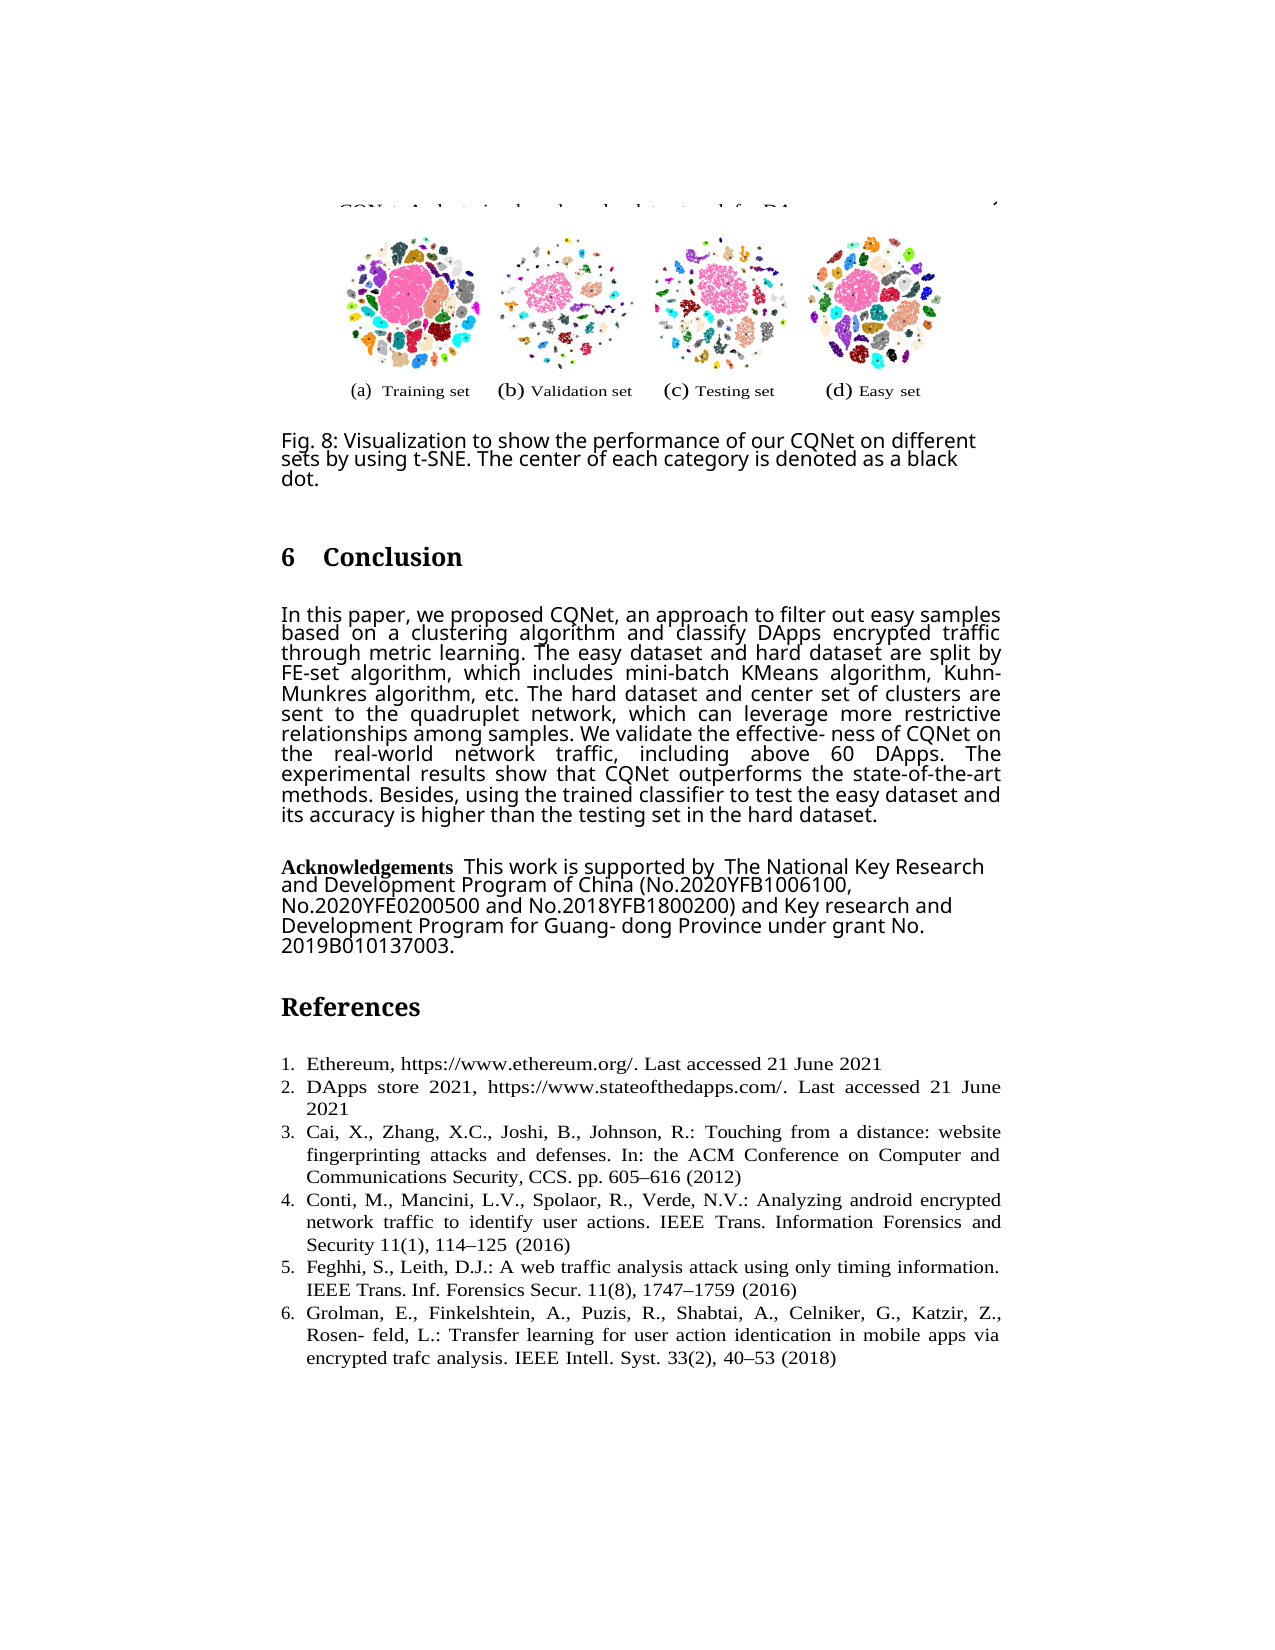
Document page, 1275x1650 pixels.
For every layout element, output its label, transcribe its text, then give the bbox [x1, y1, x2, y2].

text In this paper, we proposed CQNet, an approach to filter out easy samples based on a clustering algorithm and classify DApps encrypted traffic through metric learning. The easy dataset and hard dataset are split by FE-set algorithm, which includes mini-batch KMeans algorithm, Kuhn-Munkres algorithm, etc. The hard dataset and center set of clusters are sent to the quadruplet network, which can leverage more restrictive relationships among samples. We validate the effective- ness of CQNet on the real-world network traffic, including above 60 DApps. The experimental results show that CQNet outperforms the state-of-the-art methods. Besides, using the trained classifier to test the easy dataset and its accuracy is higher than the testing set in the hard dataset. [281, 606, 1001, 828]
list Grolman, E., Finkelshtein, A., Puzis, R., Shabtai, A., Celniker, G., Katzir, Z., Rosen- feld, L.: Transfer learning for user action identication in mobile apps via encrypted trafc analysis. IEEE Intell. Syst. 33(2), 40–53 (2018) [281, 1302, 1001, 1368]
picture [654, 237, 788, 369]
subtitle References [281, 989, 1275, 1023]
list Cai, X., Zhang, X.C., Joshi, B., Johnson, R.: Touching from a distance: website fingerprinting attacks and defenses. In: the ACM Conference on Computer and Communications Security, CCS. pp. 605–616 (2012) [281, 1121, 1002, 1188]
text Acknowledgements This work is supported by The National Key Research and Development Program of China (No.2020YFB1006100, No.2020YFE0200500 and No.2018YFB1800200) and Key research and Development Program for Guang- dong Province under grant No. 2019B010137003. [281, 859, 1019, 960]
picture [500, 237, 634, 369]
list Training set (b) Validation set (c) Testing set (d) Easy set [351, 379, 1275, 401]
picture [346, 236, 480, 369]
text Fig. 8: Visualization to show the performance of our CQNet on different sets by using t-SNE. The center of each category is denoted as a black dot. [281, 432, 1001, 493]
list Ethereum, https://www.ethereum.org/. Last accessed 21 June 2021 [281, 1053, 1275, 1074]
picture [807, 236, 942, 369]
list DApps store 2021, https://www.stateofthedapps.com/. Last accessed 21 June 2021 [281, 1076, 1001, 1120]
list Feghhi, S., Leith, D.J.: A web traffic analysis attack using only timing information. IEEE Trans. Inf. Forensics Secur. 11(8), 1747–1759 (2016) [281, 1256, 1001, 1301]
list Conti, M., Mancini, L.V., Spolaor, R., Verde, N.V.: Analyzing android encrypted network traffic to identify user actions. IEEE Trans. Information Forensics and Security 11(1), 114–125 (2016) [281, 1189, 1002, 1255]
subtitle Conclusion [281, 540, 1275, 574]
